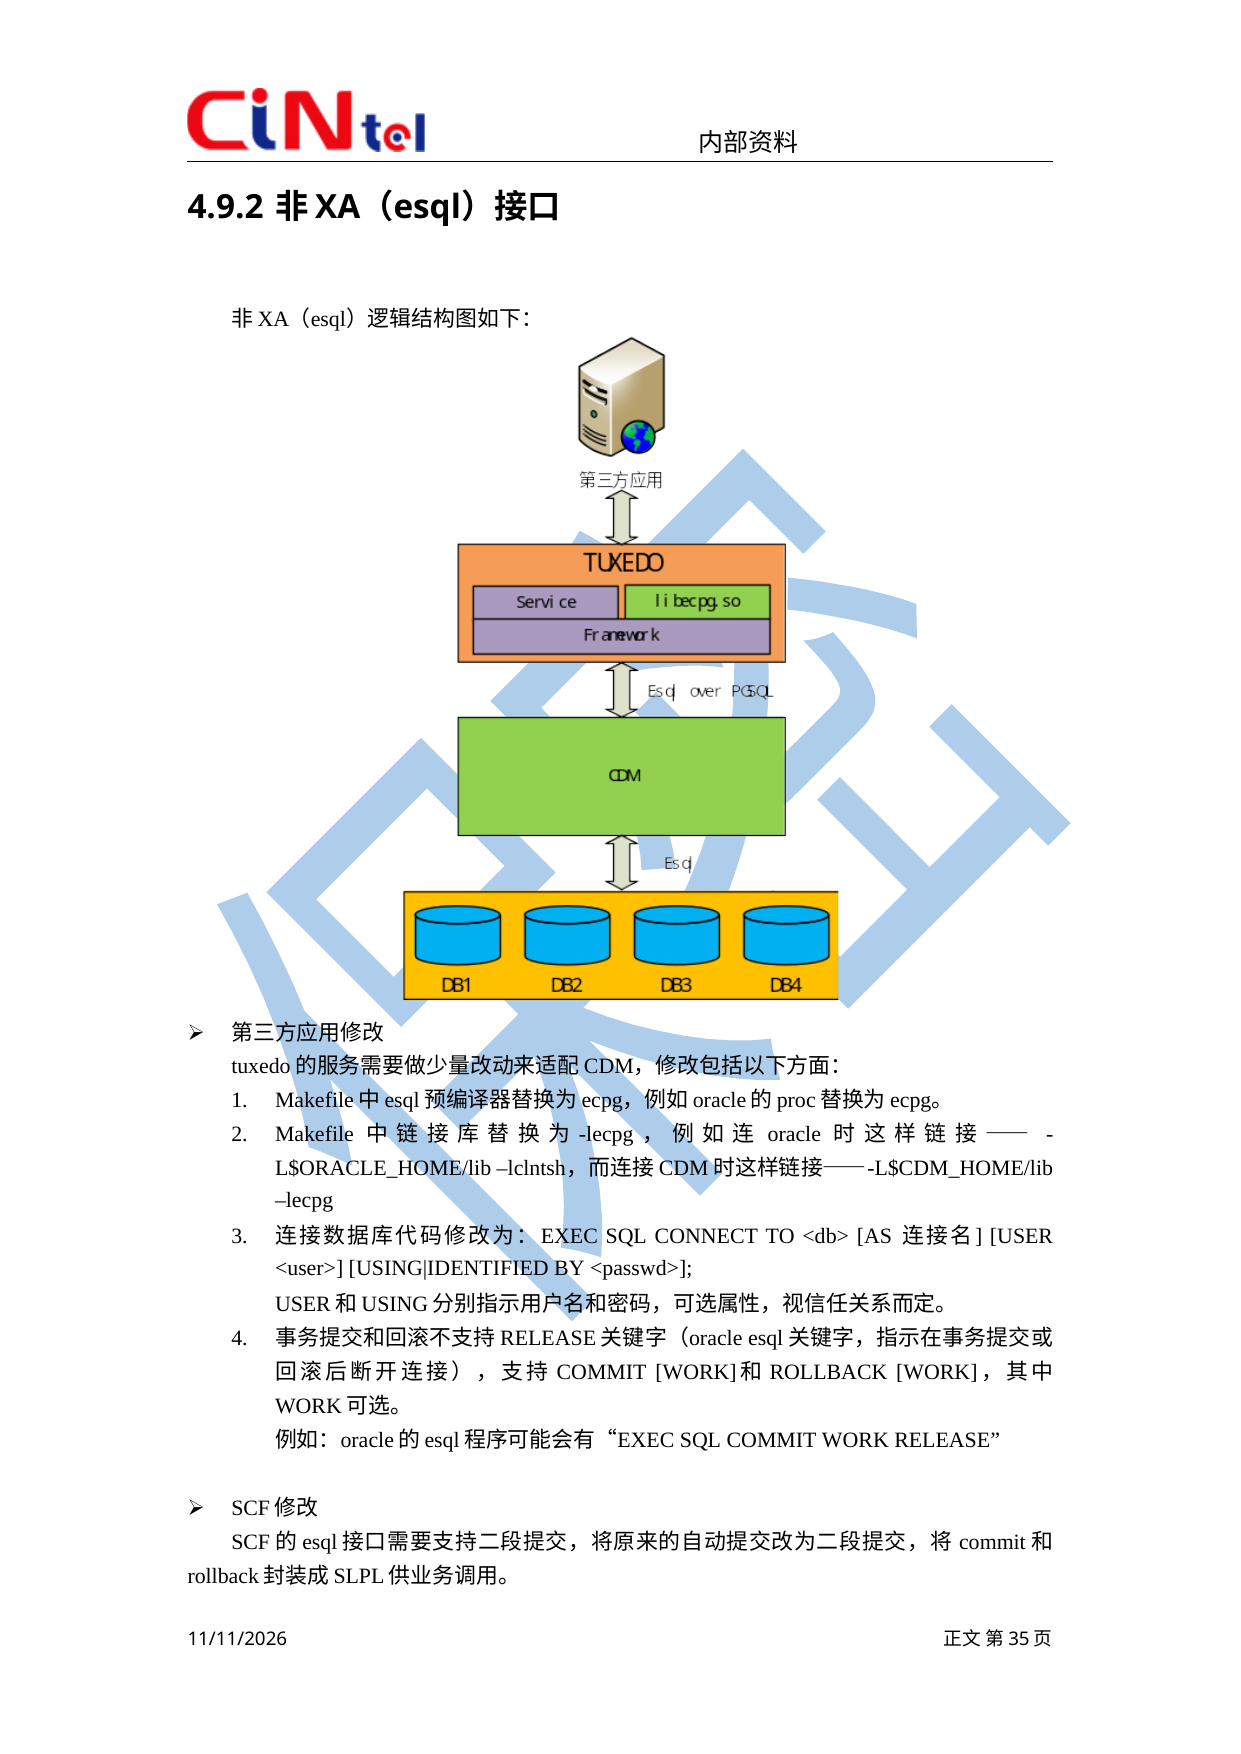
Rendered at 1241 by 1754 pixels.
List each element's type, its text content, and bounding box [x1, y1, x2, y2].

text 非XA（esql）逻辑结构图如下： [187, 300, 1053, 334]
picture [187, 88, 425, 152]
list 第三方应用修改 [187, 1013, 1053, 1047]
text SCF的esql接口需要支持二段提交，将原来的自动提交改为二段提交，将commit和rollback封装成SLPL供业务调用。 [187, 1523, 1053, 1591]
list 连接数据库代码修改为：EXEC SQL CONNECT TO <db> [AS 连接名] [USER <user>] [USING|IDENTIFIED BY <passwd>]; [231, 1217, 1053, 1285]
list Makefile中链接库替换为-lecpg，例如连oracle时这样链接——-L$ORACLE_HOME/lib –lclntsh，而连接CDM时这样链接——-L$CDM_HOME/lib –lecpg [231, 1115, 1053, 1217]
text 例如：oracle的esql程序可能会有“EXEC SQL COMMIT WORK RELEASE” [275, 1421, 1053, 1455]
list 事务提交和回滚不支持RELEASE关键字（oracle esql关键字，指示在事务提交或回滚后断开连接），支持COMMIT [WORK]和ROLLBACK [WORK]，其中WORK可选。 [231, 1319, 1053, 1421]
list Makefile中esql预编译器替换为ecpg，例如oracle的proc替换为ecpg。 [231, 1081, 1053, 1115]
text tuxedo的服务需要做少量改动来适配CDM，修改包括以下方面： [187, 1047, 1053, 1081]
list SCF修改 [187, 1489, 1053, 1523]
subtitle 非XA（esql）接口 [187, 170, 1053, 238]
text USER和USING分别指示用户名和密码，可选属性，视信任关系而定。 [275, 1285, 1053, 1319]
